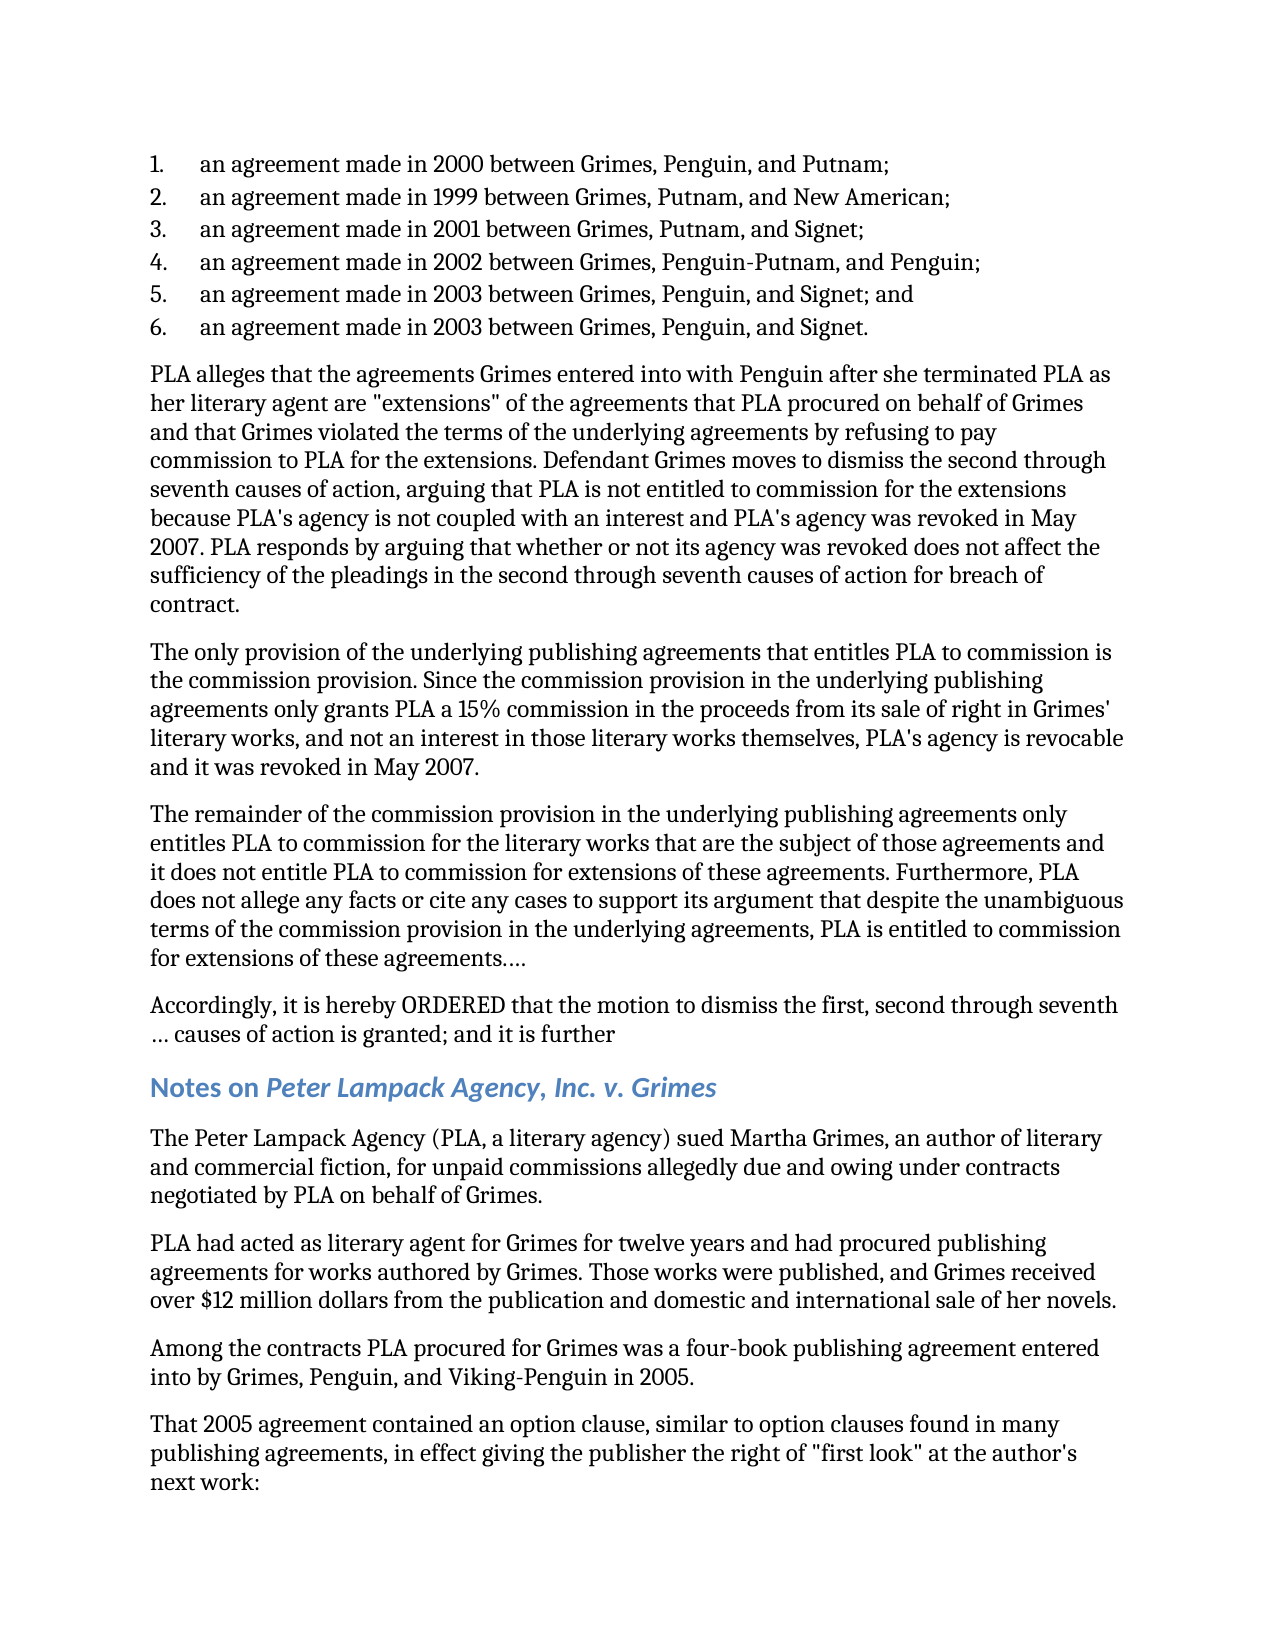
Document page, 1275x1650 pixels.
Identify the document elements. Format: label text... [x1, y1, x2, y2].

text Among the contracts PLA procured for Grimes was a four-book publishing agreement entered into by Grimes, Penguin, and Viking-Penguin in 2005. [150, 1334, 1125, 1391]
list an agreement made in 1999 between Grimes, Putnam, and New American; [150, 182, 1125, 211]
text The remainder of the commission provision in the underlying publishing agreements only entitles PLA to commission for the literary works that are the subject of those agreements and it does not entitle PLA to commission for extensions of these agreements. Furthermore, PLA does not allege any facts or cite any cases to support its argument that despite the unambiguous terms of the commission provision in the underlying agreements, PLA is entitled to commission for extensions of these agreements.… [150, 800, 1125, 972]
text PLA had acted as literary agent for Grimes for twelve years and had procured publishing agreements for works authored by Grimes. Those works were published, and Grimes received over $12 million dollars from the publication and domestic and international sale of her novels. [150, 1229, 1125, 1315]
subtitle Notes on Peter Lampack Agency, Inc. v. Grimes [150, 1069, 1125, 1105]
list an agreement made in 2001 between Grimes, Putnam, and Signet; [150, 215, 1125, 244]
list an agreement made in 2000 between Grimes, Penguin, and Putnam; [150, 150, 1125, 179]
list an agreement made in 2002 between Grimes, Penguin-Putnam, and Penguin; [150, 247, 1125, 276]
text The only provision of the underlying publishing agreements that entitles PLA to commission is the commission provision. Since the commission provision in the underlying publishing agreements only grants PLA a 15% commission in the proceeds from its sale of right in Grimes' literary works, and not an interest in those literary works themselves, PLA's agency is revocable and it was revoked in May 2007. [150, 637, 1125, 781]
text That 2005 agreement contained an option clause, similar to option clauses found in many publishing agreements, in effect giving the publisher the right of "first look" at the author's next work: [150, 1410, 1125, 1496]
list an agreement made in 2003 between Grimes, Penguin, and Signet; and [150, 280, 1125, 309]
text The Peter Lampack Agency (PLA, a literary agency) sued Martha Grimes, an author of literary and commercial fiction, for unpaid commissions allegedly due and owing under contracts negotiated by PLA on behalf of Grimes. [150, 1124, 1125, 1210]
text Accordingly, it is hereby ORDERED that the motion to dismiss the first, second through seventh … causes of action is granted; and it is further [150, 991, 1125, 1049]
list an agreement made in 2003 between Grimes, Penguin, and Signet. [150, 312, 1125, 341]
